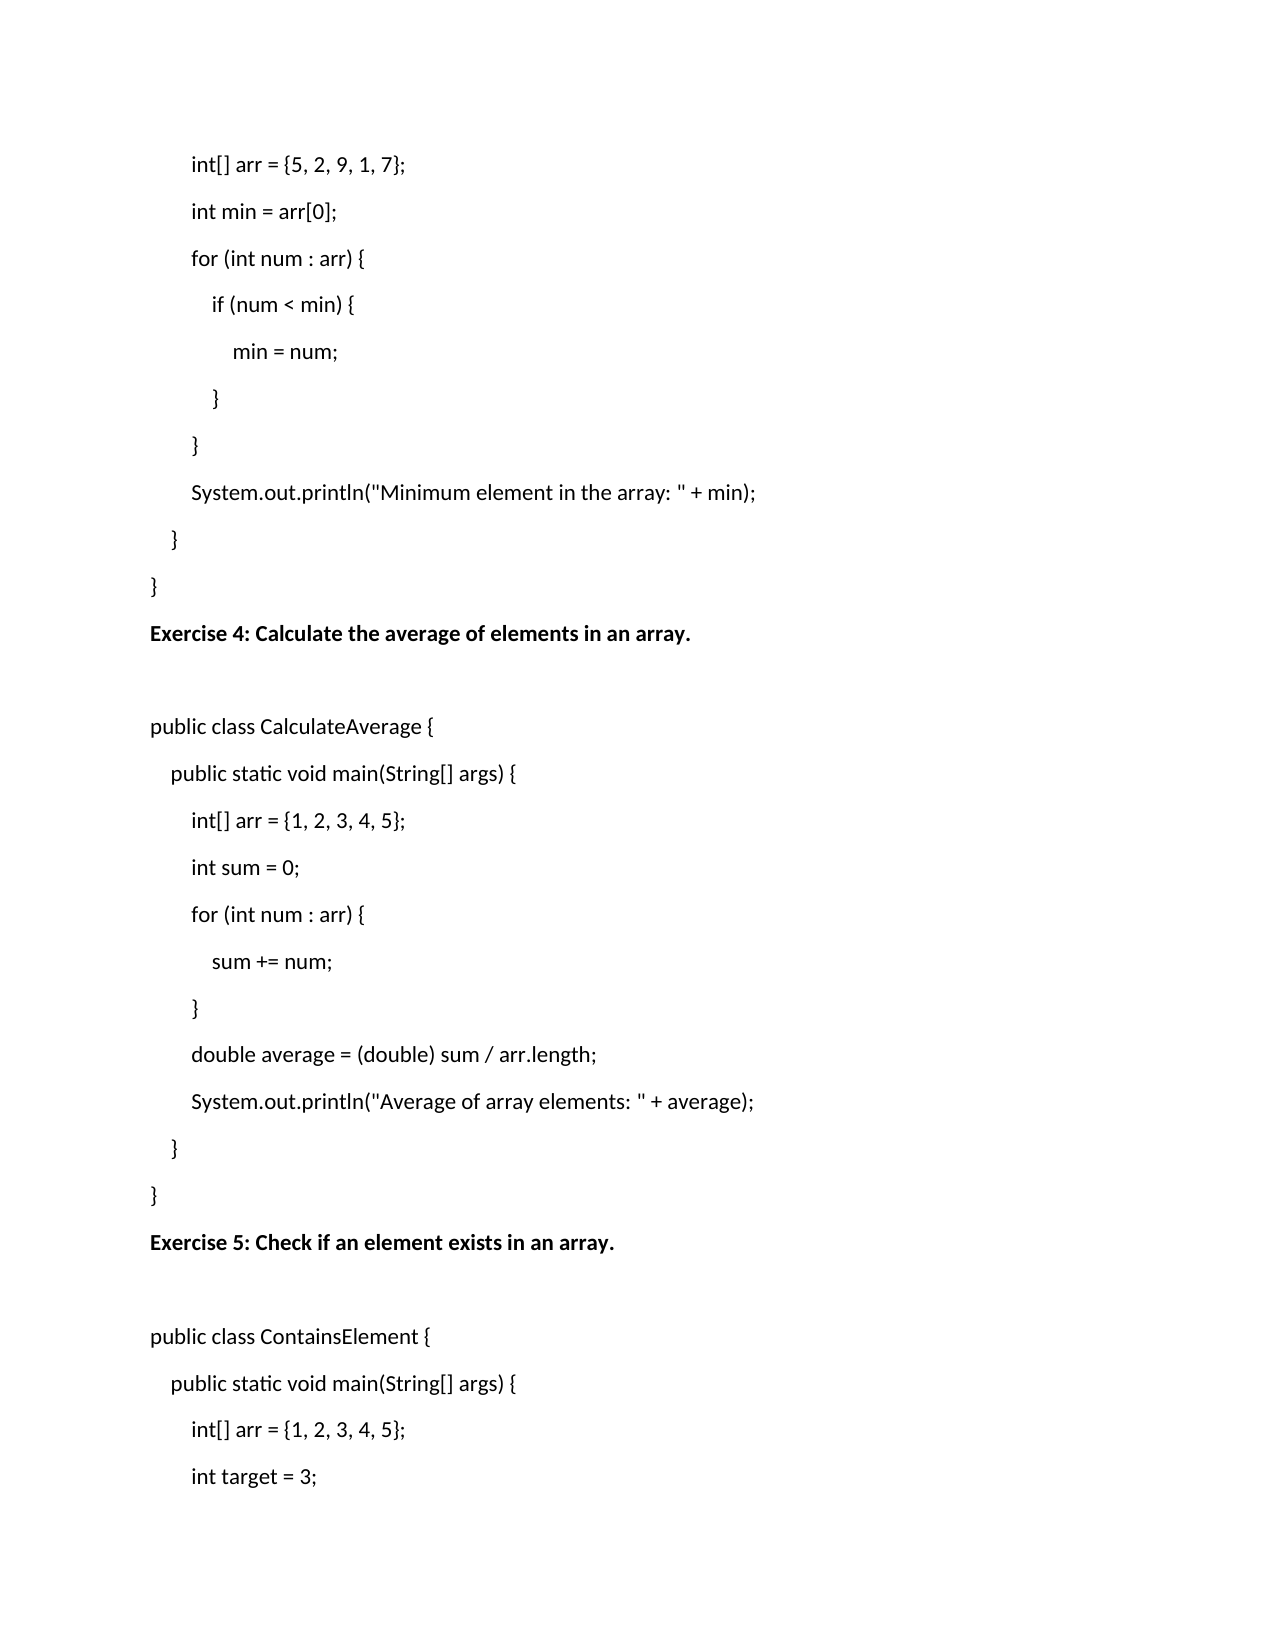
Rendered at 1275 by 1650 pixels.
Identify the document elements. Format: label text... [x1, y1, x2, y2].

text if (num < min) { [150, 291, 1125, 319]
text int target = 3; [150, 1462, 1125, 1491]
text public class ContainsElement { [150, 1322, 1125, 1350]
text int[] arr = {5, 2, 9, 1, 7}; [150, 150, 1125, 178]
text System.out.println("Average of array elements: " + average); [150, 1087, 1125, 1116]
text public class CalculateAverage { [150, 712, 1125, 741]
text } [150, 1181, 1125, 1209]
text public static void main(String[] args) { [150, 759, 1125, 787]
text int sum = 0; [150, 853, 1125, 881]
text min = num; [150, 337, 1125, 366]
text } [150, 384, 1125, 412]
text Exercise 4: Calculate the average of elements in an array. [150, 619, 1125, 647]
text int[] arr = {1, 2, 3, 4, 5}; [150, 806, 1125, 834]
text } [150, 994, 1125, 1022]
text } [150, 1134, 1125, 1162]
text } [150, 431, 1125, 459]
text public static void main(String[] args) { [150, 1369, 1125, 1397]
text for (int num : arr) { [150, 900, 1125, 928]
text } [150, 572, 1125, 600]
text Exercise 5: Check if an element exists in an array. [150, 1228, 1125, 1256]
text } [150, 525, 1125, 553]
text for (int num : arr) { [150, 244, 1125, 272]
text double average = (double) sum / arr.length; [150, 1041, 1125, 1069]
text int min = arr[0]; [150, 197, 1125, 225]
text int[] arr = {1, 2, 3, 4, 5}; [150, 1416, 1125, 1444]
text sum += num; [150, 947, 1125, 975]
text System.out.println("Minimum element in the array: " + min); [150, 478, 1125, 506]
